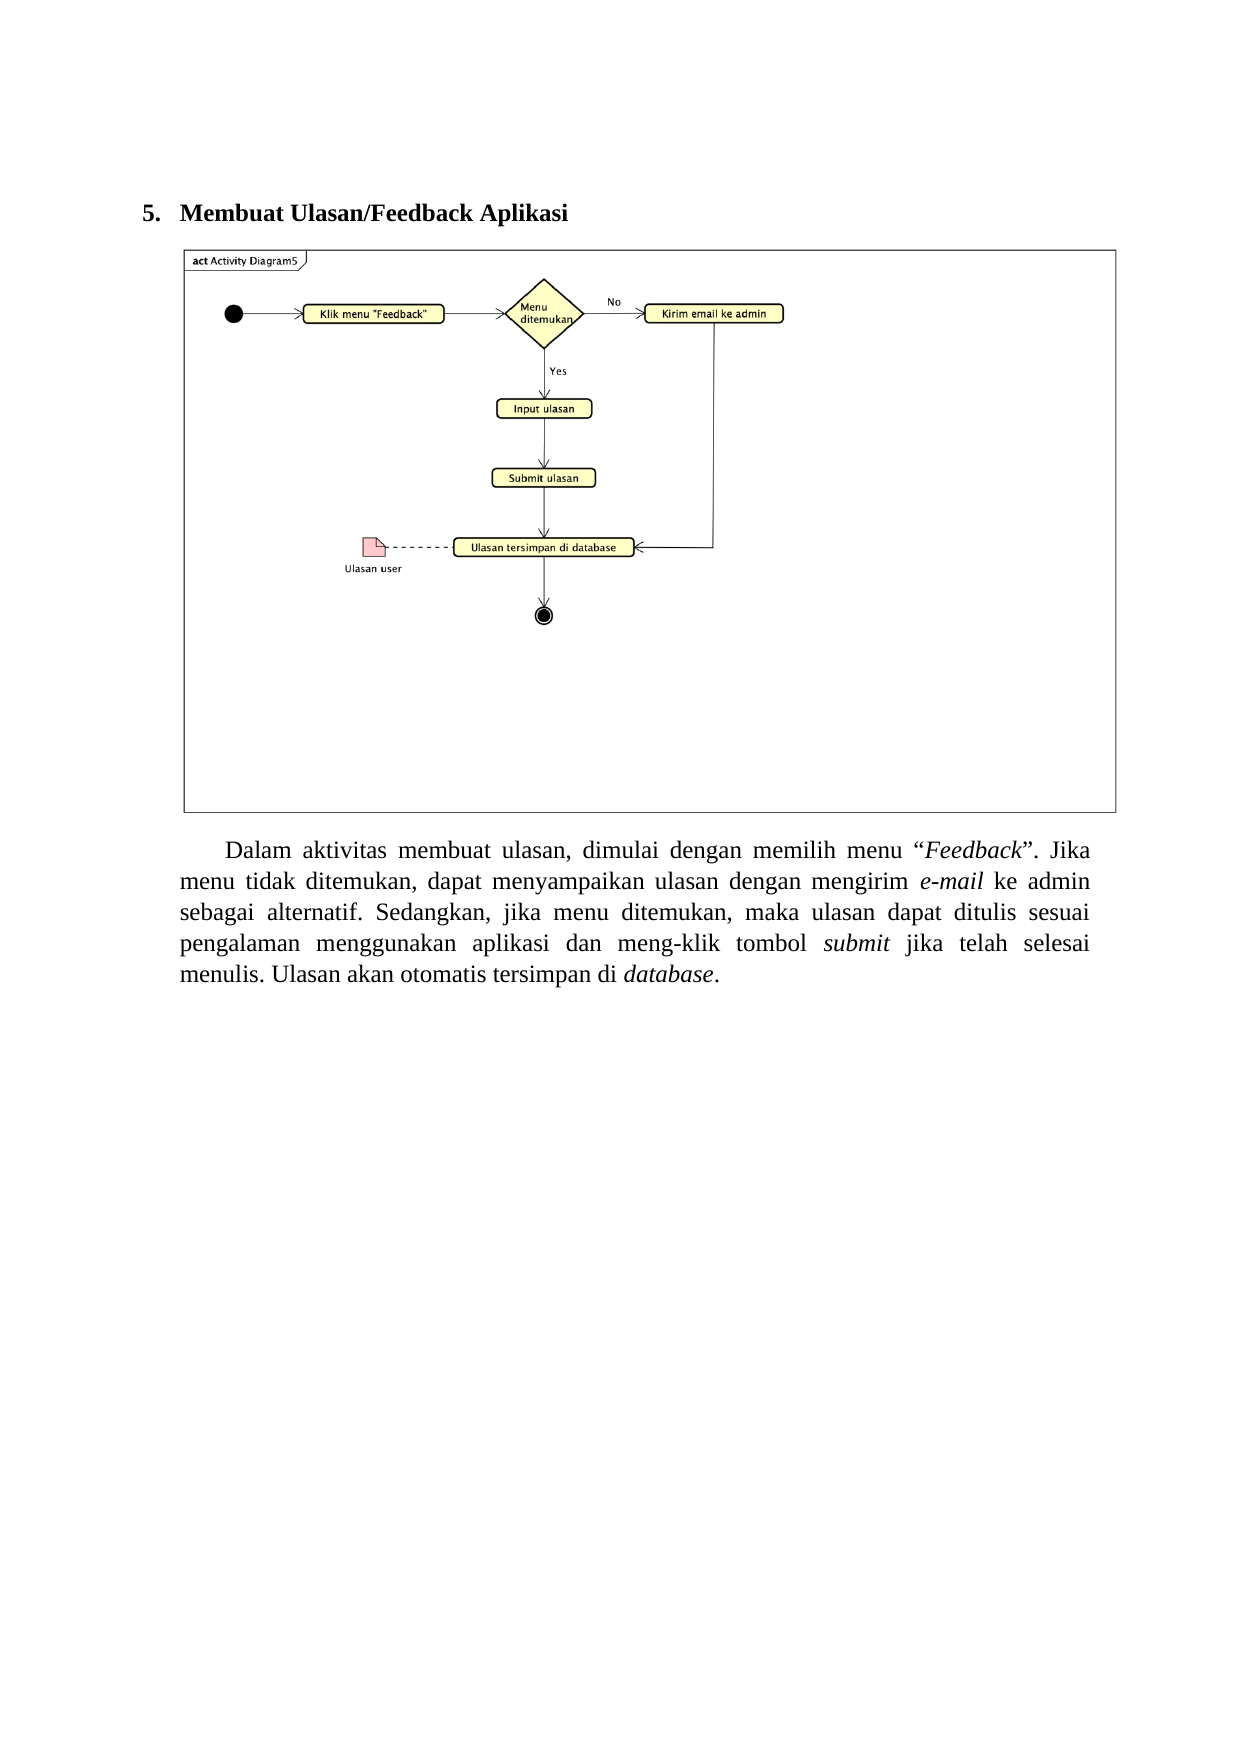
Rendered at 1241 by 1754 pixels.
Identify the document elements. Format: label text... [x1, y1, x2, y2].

list Membuat Ulasan/Feedback Aplikasi [142, 198, 1090, 226]
picture [179, 245, 1120, 817]
text Dalam aktivitas membuat ulasan, dimulai dengan memilih menu “Feedback”. Jika menu tidak ditemukan, dapat menyampaikan ulasan dengan mengirim e-mail ke admin sebagai alternatif. Sedangkan, jika menu ditemukan, maka ulasan dapat ditulis sesuai pengalaman menggunakan aplikasi dan meng-klik tombol submit jika telah selesai menulis. Ulasan akan otomatis tersimpan di database. [179, 835, 1090, 988]
